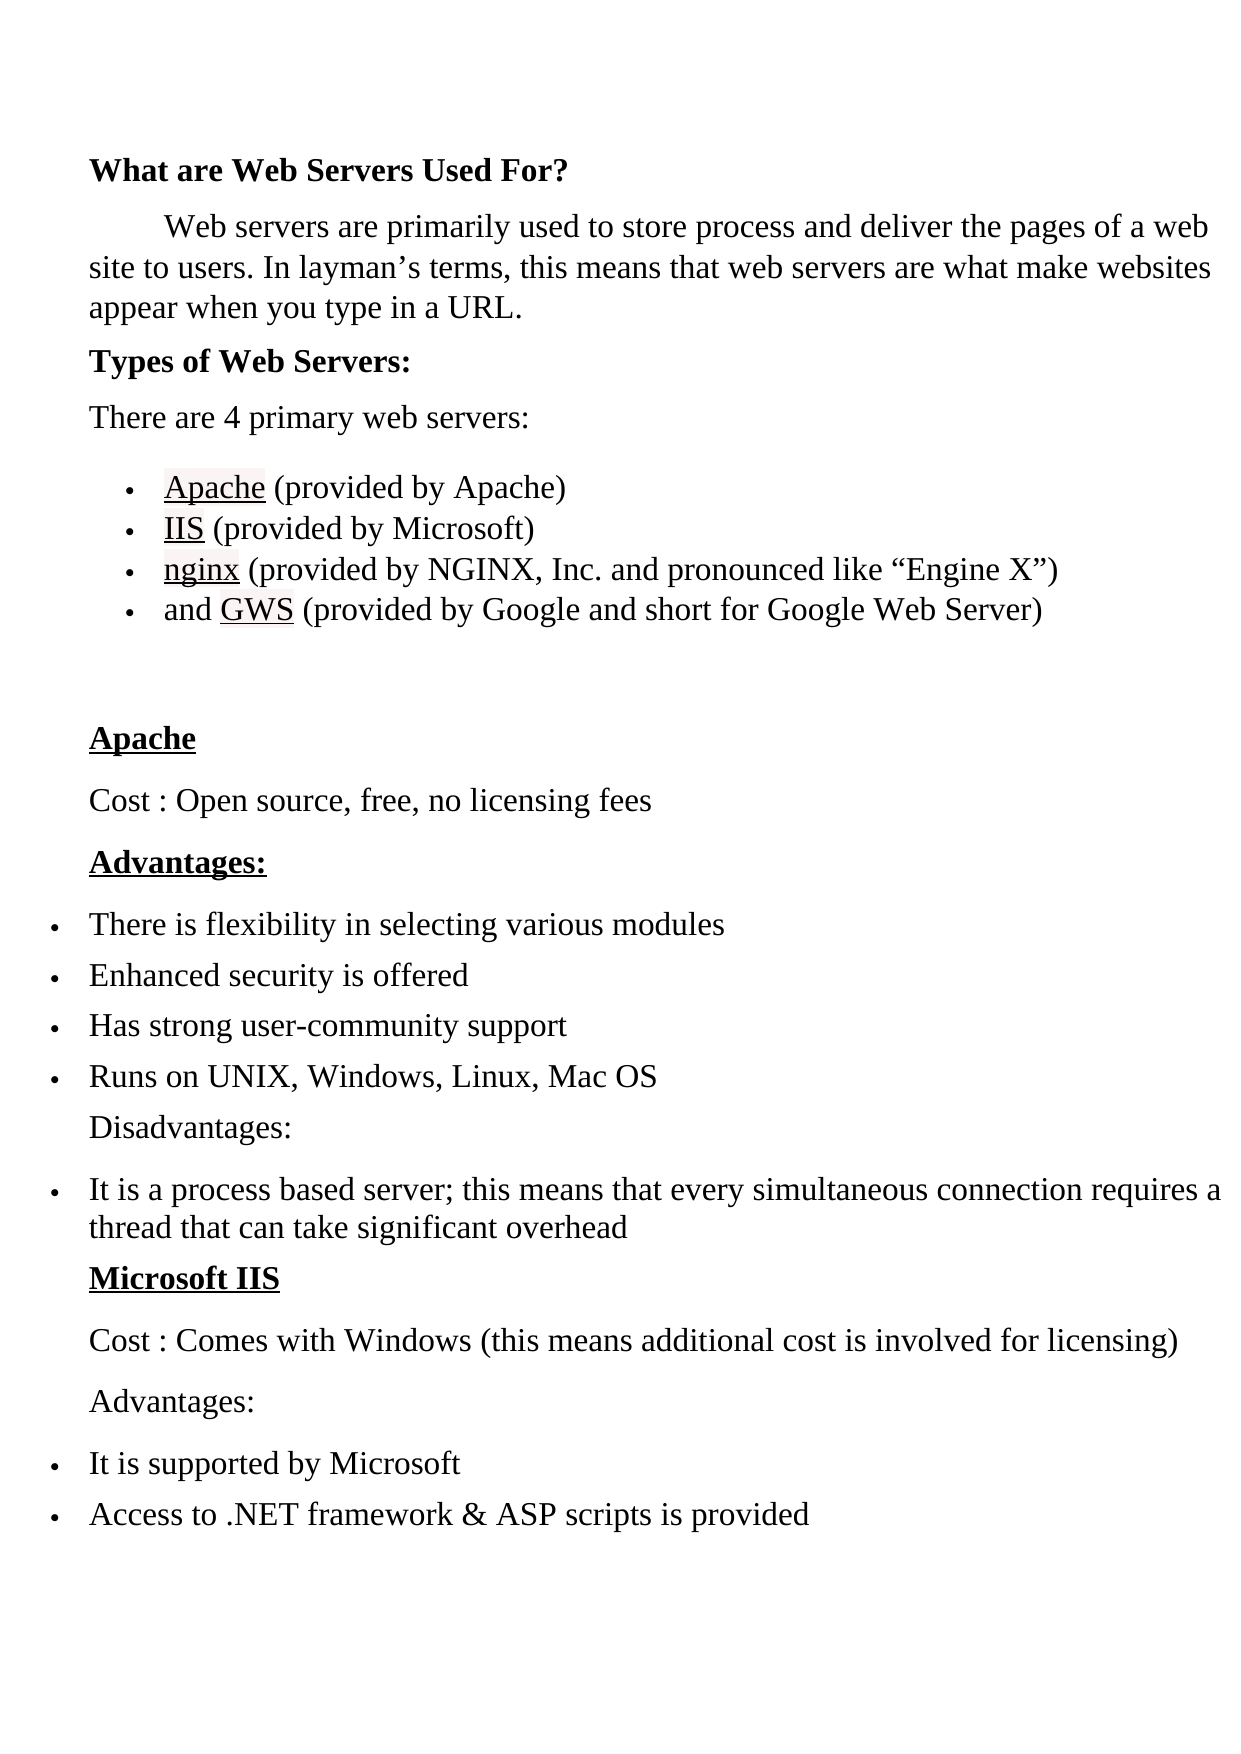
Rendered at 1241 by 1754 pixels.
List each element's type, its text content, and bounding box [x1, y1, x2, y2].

text Microsoft IIS [89, 1258, 1240, 1297]
list Access to .NET framework & ASP scripts is provided [51, 1494, 1240, 1533]
list There is flexibility in selecting various modules [51, 904, 1240, 942]
text Cost : Comes with Windows (this means additional cost is involved for licensing) [89, 1320, 1240, 1358]
list Apache (provided by Apache) [126, 465, 1240, 506]
list It is a process based server; this means that every simultaneous connection requires a thread that can take significant overhead [51, 1169, 1240, 1246]
list nginx (provided by NGINX, Inc. and pronounced like “Engine X”) [126, 546, 1240, 587]
list Runs on UNIX, Windows, Linux, Mac OS [51, 1056, 1240, 1095]
list Enhanced security is offered [51, 955, 1240, 993]
text Disadvantages: [89, 1107, 1240, 1146]
text Advantages: [89, 842, 1240, 881]
list IIS (provided by Microsoft) [126, 506, 1240, 546]
list It is supported by Microsoft [51, 1443, 1240, 1482]
text There are 4 primary web servers: [89, 395, 1240, 436]
subtitle Types of Web Servers: [89, 341, 1240, 380]
subtitle What are Web Servers Used For? [89, 150, 1240, 188]
text Apache [89, 719, 1240, 757]
text Advantages: [89, 1382, 1240, 1420]
text Web servers are primarily used to store process and deliver the pages of a web site to users. In layman’s terms, this means that web servers are what make websites appear when you type in a URL. [89, 204, 1240, 326]
text Cost : Open source, free, no licensing fees [89, 780, 1240, 819]
list Has strong user-community support [51, 1006, 1240, 1044]
list and GWS (provided by Google and short for Google Web Server) [126, 587, 1240, 628]
